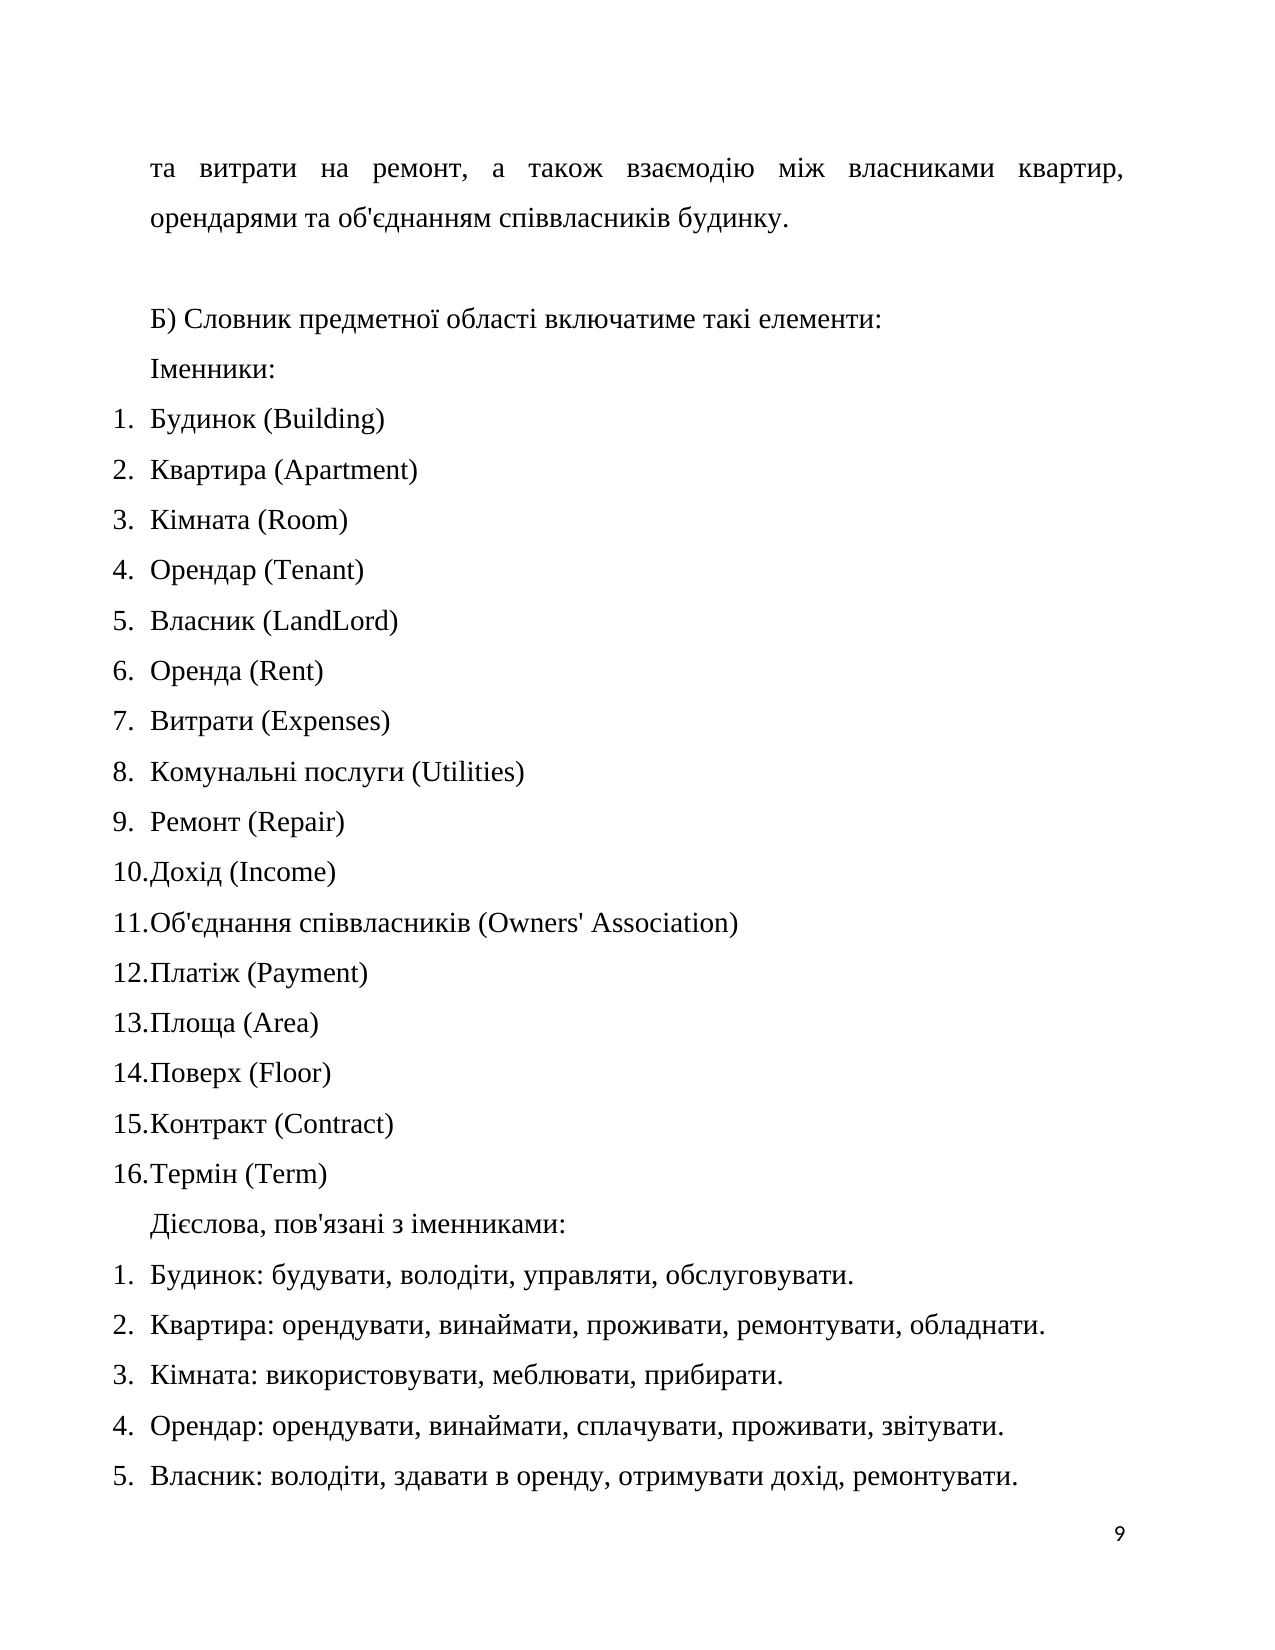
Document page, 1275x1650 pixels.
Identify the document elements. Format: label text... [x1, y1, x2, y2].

list Квартира (Apartment) [112, 452, 1125, 485]
list Власник: володіти, здавати в оренду, отримувати дохід, ремонтувати. [112, 1458, 1125, 1492]
list Ремонт (Repair) [112, 804, 1125, 838]
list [150, 150, 1125, 234]
list Платіж (Payment) [112, 955, 1125, 988]
list Комунальні послуги (Utilities) [112, 754, 1125, 787]
list Б) Словник предметної області включатиме такі елементи: [150, 301, 1125, 334]
list Будинок (Building) [112, 402, 1125, 435]
list Квартира: орендувати, винаймати, проживати, ремонтувати, обладнати. [112, 1307, 1125, 1341]
list Кімната (Room) [112, 502, 1125, 536]
list Витрати (Expenses) [112, 703, 1125, 737]
list Кімната: використовувати, меблювати, прибирати. [112, 1357, 1125, 1391]
list Іменники: [150, 351, 1125, 385]
list Об'єднання співвласників (Owners' Association) [112, 905, 1125, 938]
list Дохід (Income) [112, 854, 1125, 888]
list Дієслова, пов'язані з іменниками: [150, 1207, 1125, 1240]
list Поверх (Floor) [112, 1056, 1125, 1089]
list Орендар (Tenant) [112, 552, 1125, 586]
list Контракт (Contract) [112, 1106, 1125, 1139]
list Будинок: будувати, володіти, управляти, обслуговувати. [112, 1257, 1125, 1290]
list Орендар: орендувати, винаймати, сплачувати, проживати, звітувати. [112, 1408, 1125, 1441]
list Термін (Term) [112, 1156, 1125, 1190]
list Оренда (Rent) [112, 653, 1125, 687]
list Площа (Area) [112, 1005, 1125, 1039]
list Власник (LandLord) [112, 603, 1125, 636]
